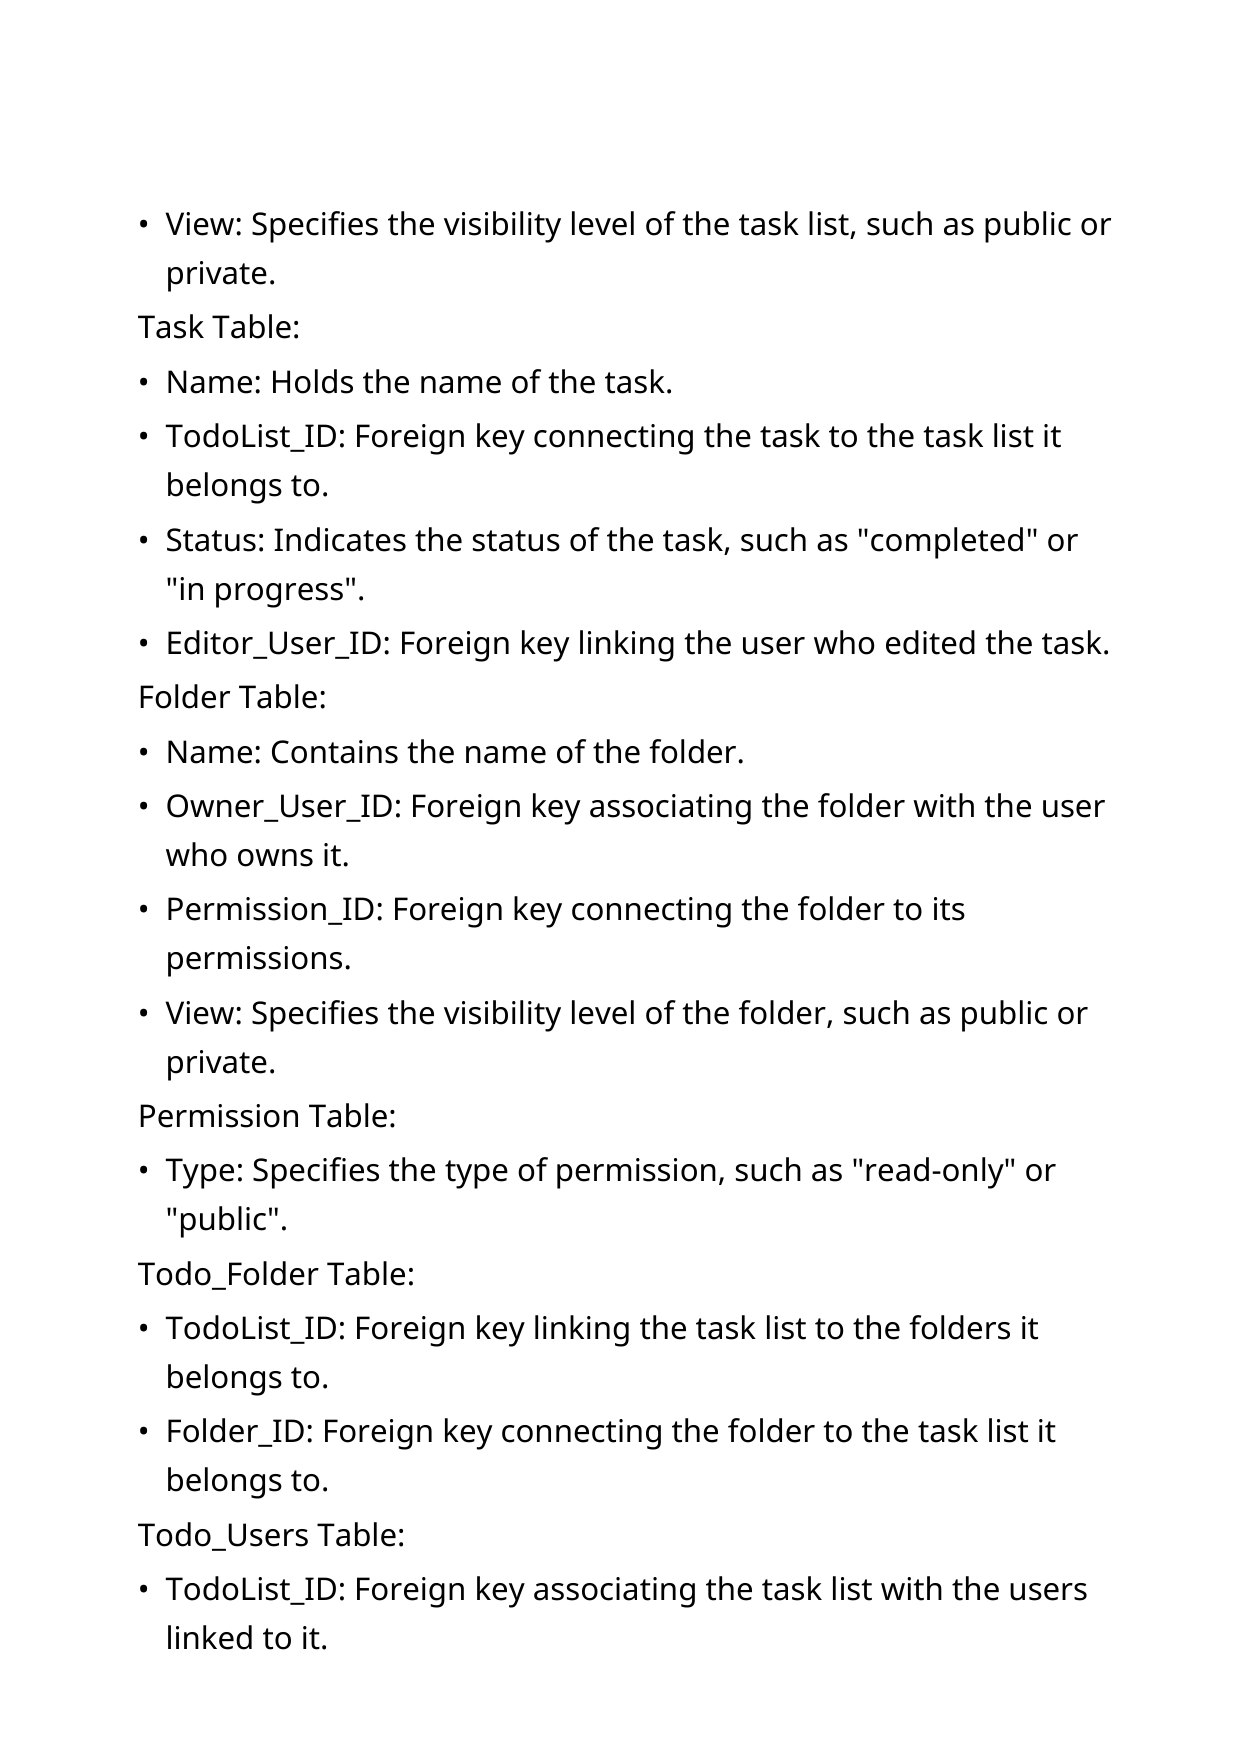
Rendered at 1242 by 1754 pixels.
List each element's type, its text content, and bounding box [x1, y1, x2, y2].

text • Permission_ID: Foreign key connecting the folder to its permissions. [138, 887, 1121, 979]
text • Folder_ID: Foreign key connecting the folder to the task list it belongs to. [138, 1409, 1121, 1501]
text • View: Specifies the visibility level of the folder, such as public or private. [138, 991, 1121, 1082]
text Todo_Users Table: [138, 1513, 1121, 1555]
text • TodoList_ID: Foreign key connecting the task to the task list it belongs to. [138, 414, 1121, 506]
text Permission Table: [138, 1094, 1121, 1137]
text • Name: Holds the name of the task. [138, 360, 1121, 402]
text • Owner_User_ID: Foreign key associating the folder with the user who owns it. [138, 784, 1121, 876]
text • TodoList_ID: Foreign key associating the task list with the users linked to it. [138, 1567, 1121, 1659]
text • TodoList_ID: Foreign key linking the task list to the folders it belongs to. [138, 1306, 1121, 1398]
text • Editor_User_ID: Foreign key linking the user who edited the task. [138, 621, 1121, 663]
text • Name: Contains the name of the folder. [138, 729, 1121, 772]
text Folder Table: [138, 675, 1121, 718]
text Task Table: [138, 305, 1121, 348]
text • Type: Specifies the type of permission, such as "read-only" or "public". [138, 1148, 1121, 1240]
text • View: Specifies the visibility level of the task list, such as public or private. [138, 202, 1121, 294]
text • Status: Indicates the status of the task, such as "completed" or "in progress". [138, 517, 1121, 609]
text Todo_Folder Table: [138, 1252, 1121, 1294]
